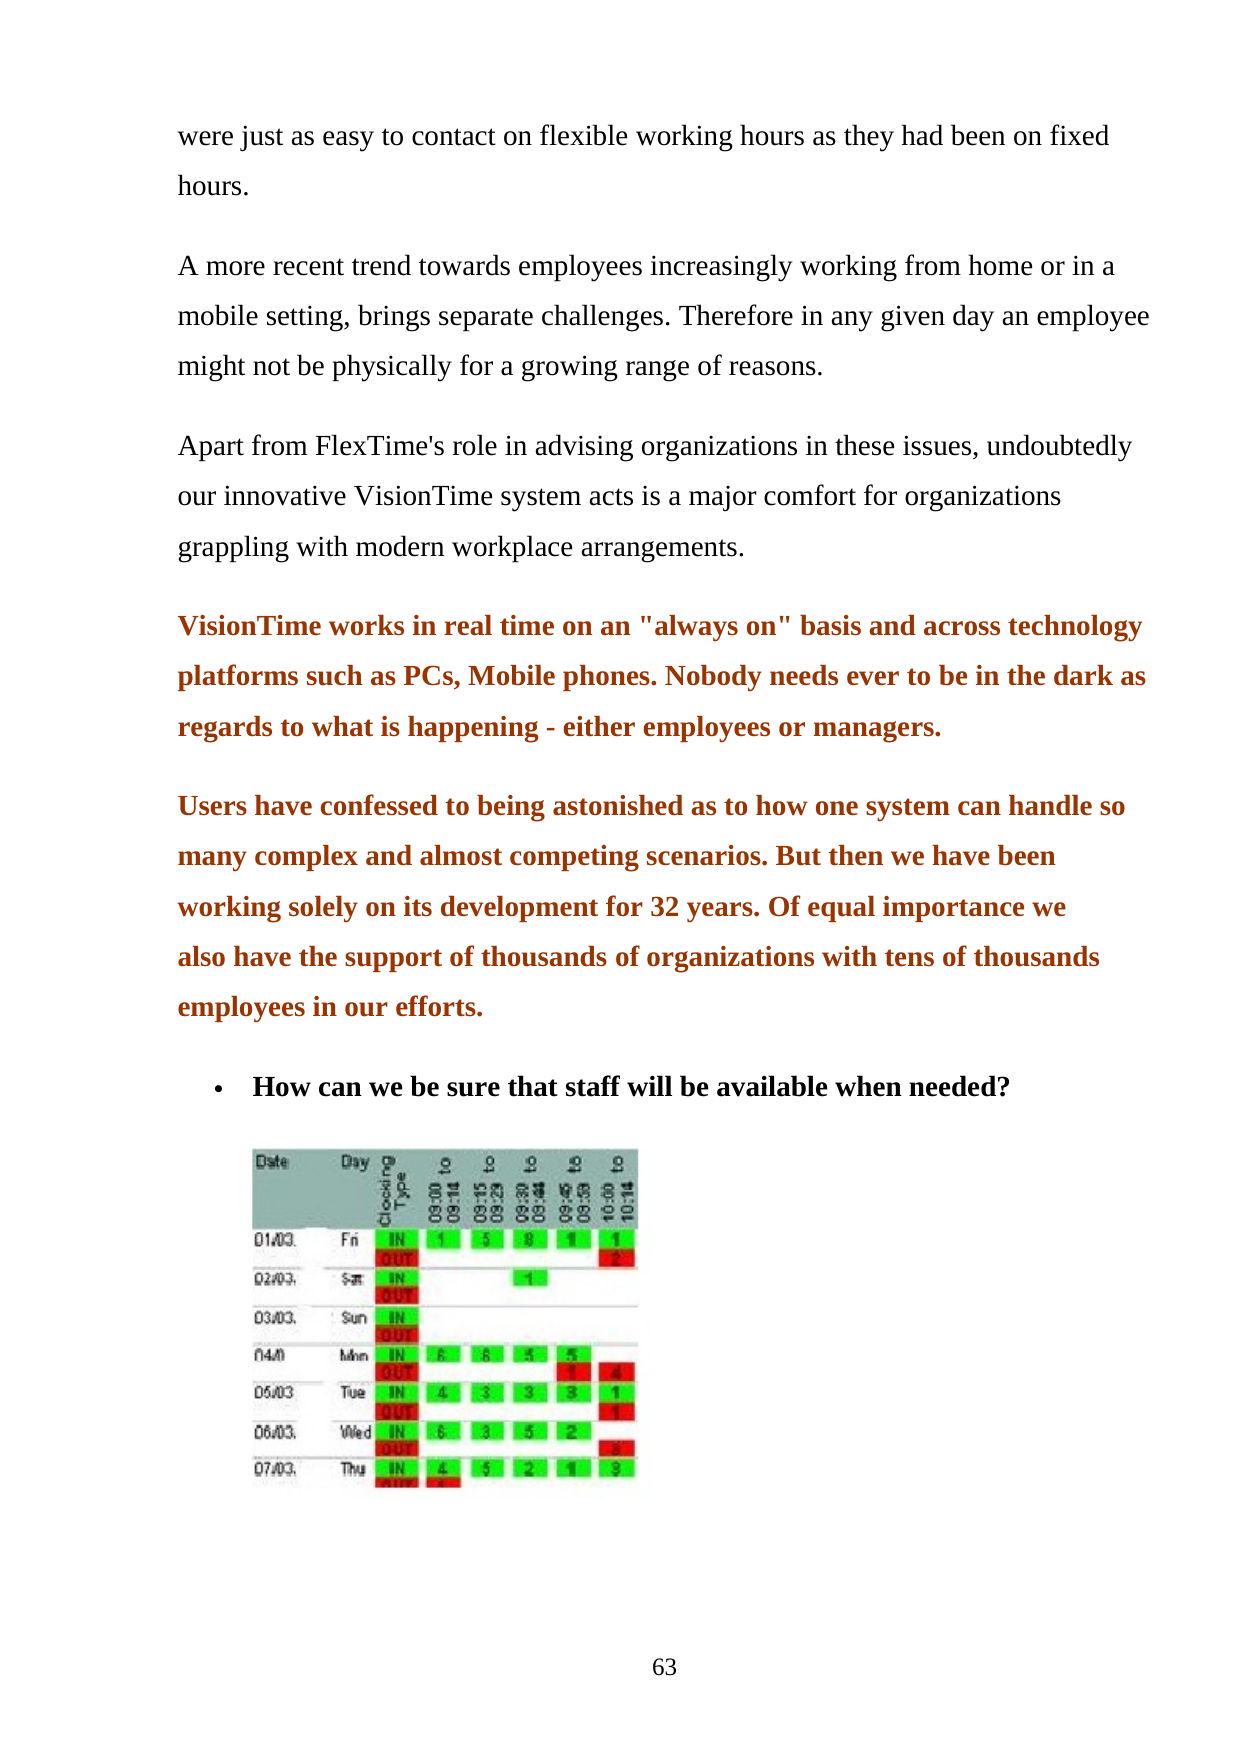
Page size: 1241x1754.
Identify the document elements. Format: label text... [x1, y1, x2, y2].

text VisionTime works in real time on an "always on" basis and across technology platforms such as PCs, Mobile phones. Nobody needs ever to be in the dark as regards to what is happening - either employees or managers. [177, 608, 1152, 742]
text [177, 118, 1152, 202]
text Users have confessed to being astonished as to how one system can handle so many complex and almost competing scenarios. But then we have been working solely on its development for 32 years. Of equal importance we also have the support of thousands of organizations with tens of thousands employees in our efforts. [177, 788, 1152, 1023]
text Apart from FlexTime's role in advising organizations in these issues, undoubtedly our innovative VisionTime system acts is a major comfort for organizations grappling with modern workplace arrangements. [177, 428, 1152, 562]
picture [252, 1148, 654, 1513]
text A more recent trend towards employees increasingly working from home or in a mobile setting, brings separate challenges. Therefore in any given day an employee might not be physically for a growing range of reasons. [177, 248, 1152, 382]
list How can we be sure that staff will be available when needed? [215, 1069, 1152, 1102]
